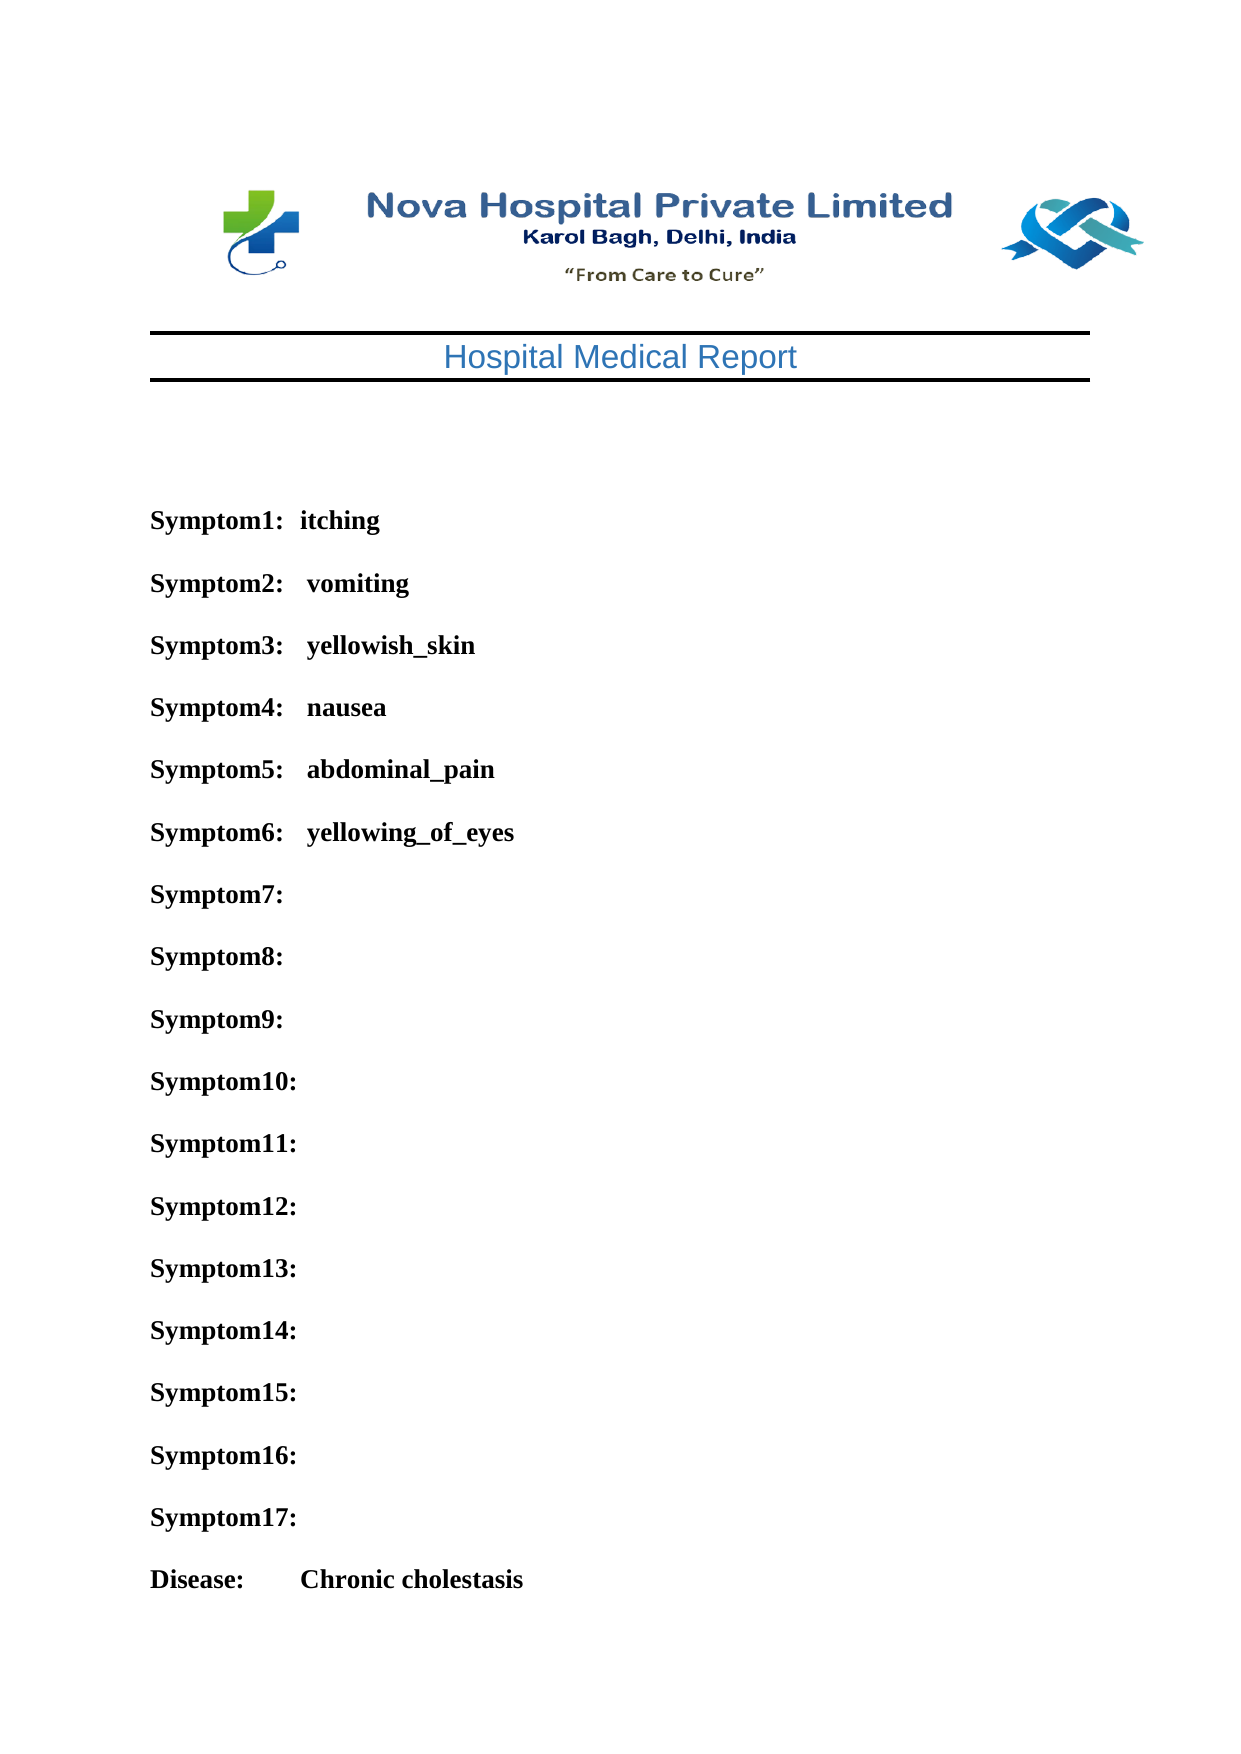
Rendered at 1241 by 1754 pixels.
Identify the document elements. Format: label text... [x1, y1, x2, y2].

subtitle Hospital Medical Report [150, 335, 1090, 378]
picture [150, 150, 1166, 307]
text Symptom1: itching Symptom2: vomiting Symptom3: yellowish_skin Symptom4: nausea Symptom5: abdominal_pain Symptom6: yellowing_of_eyes Symptom7: Symptom8: Symptom9: Symptom10: Symptom11: Symptom12: Symptom13: Symptom14: Symptom15: Symptom16: Symptom17: Disease: Chronic cholestasis [150, 394, 1090, 1594]
